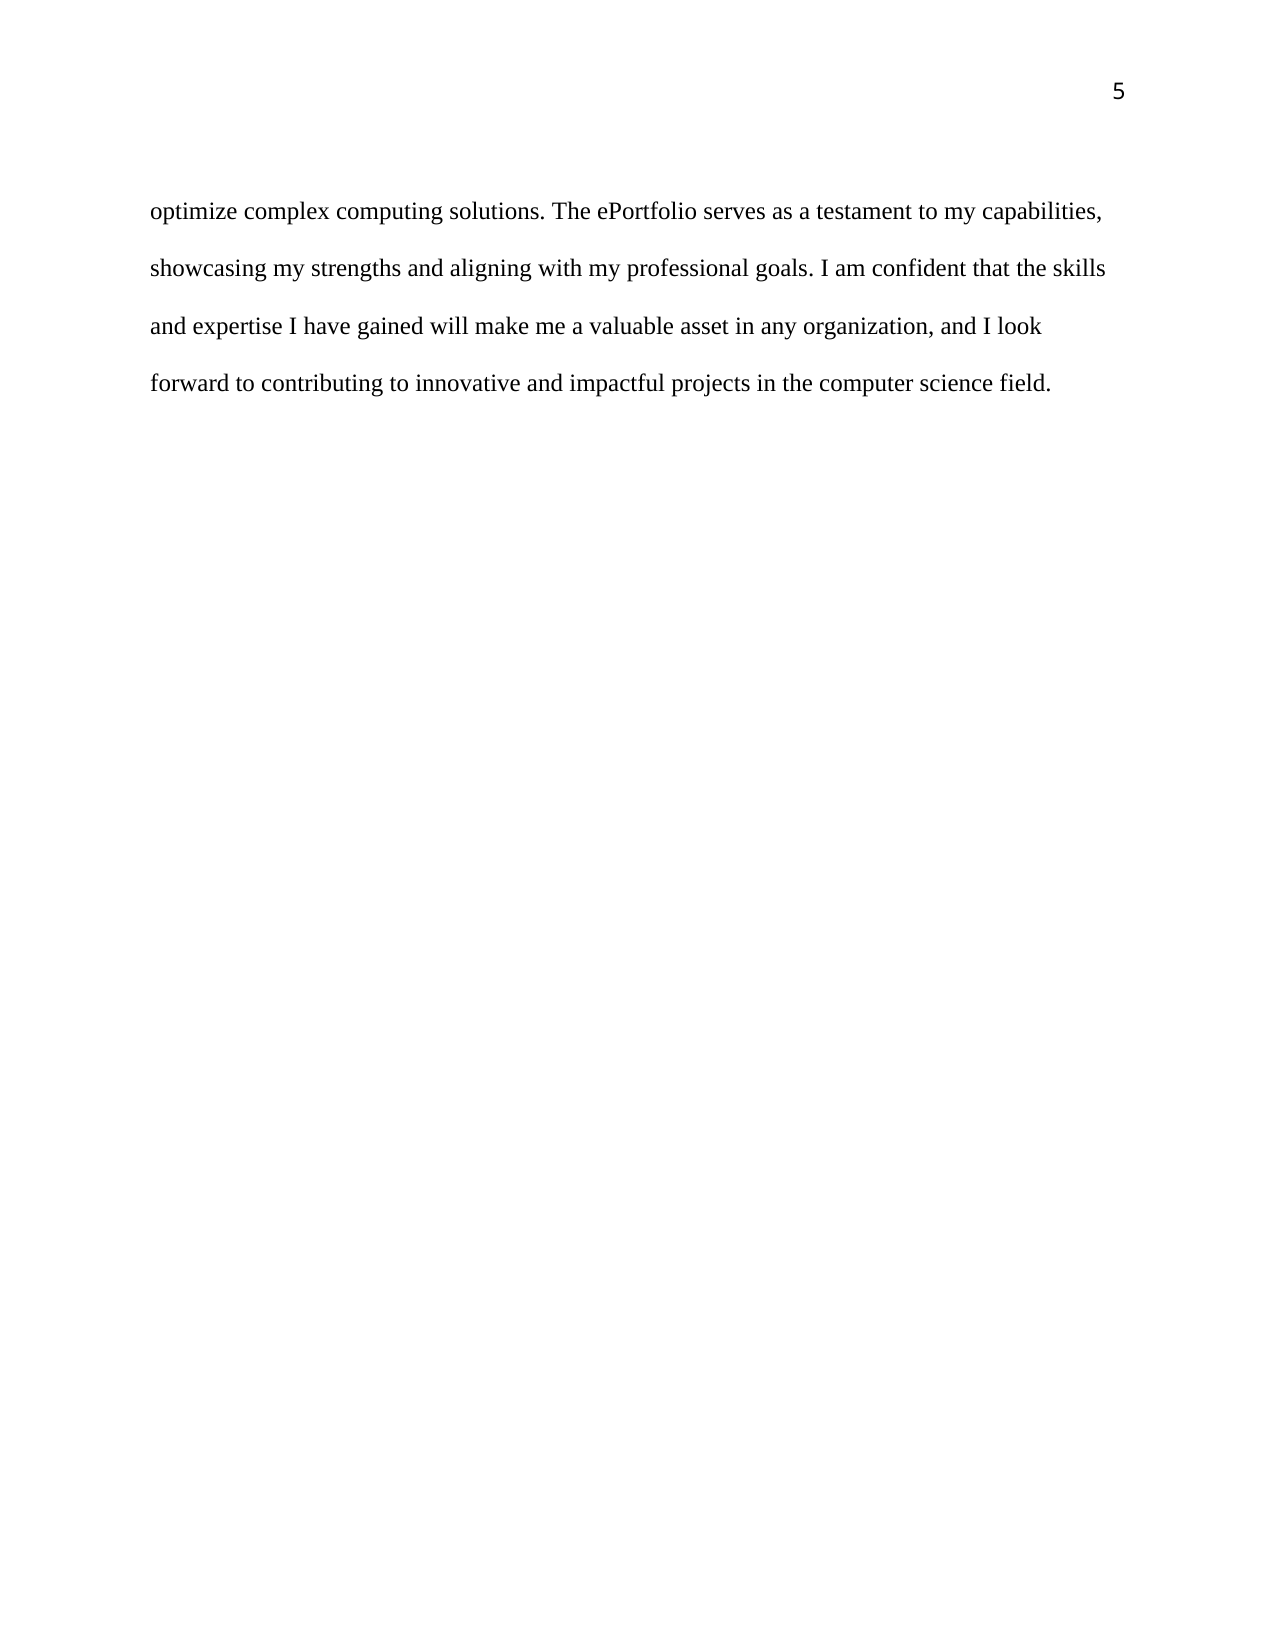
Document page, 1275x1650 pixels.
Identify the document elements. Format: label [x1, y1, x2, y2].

text [150, 196, 1125, 397]
